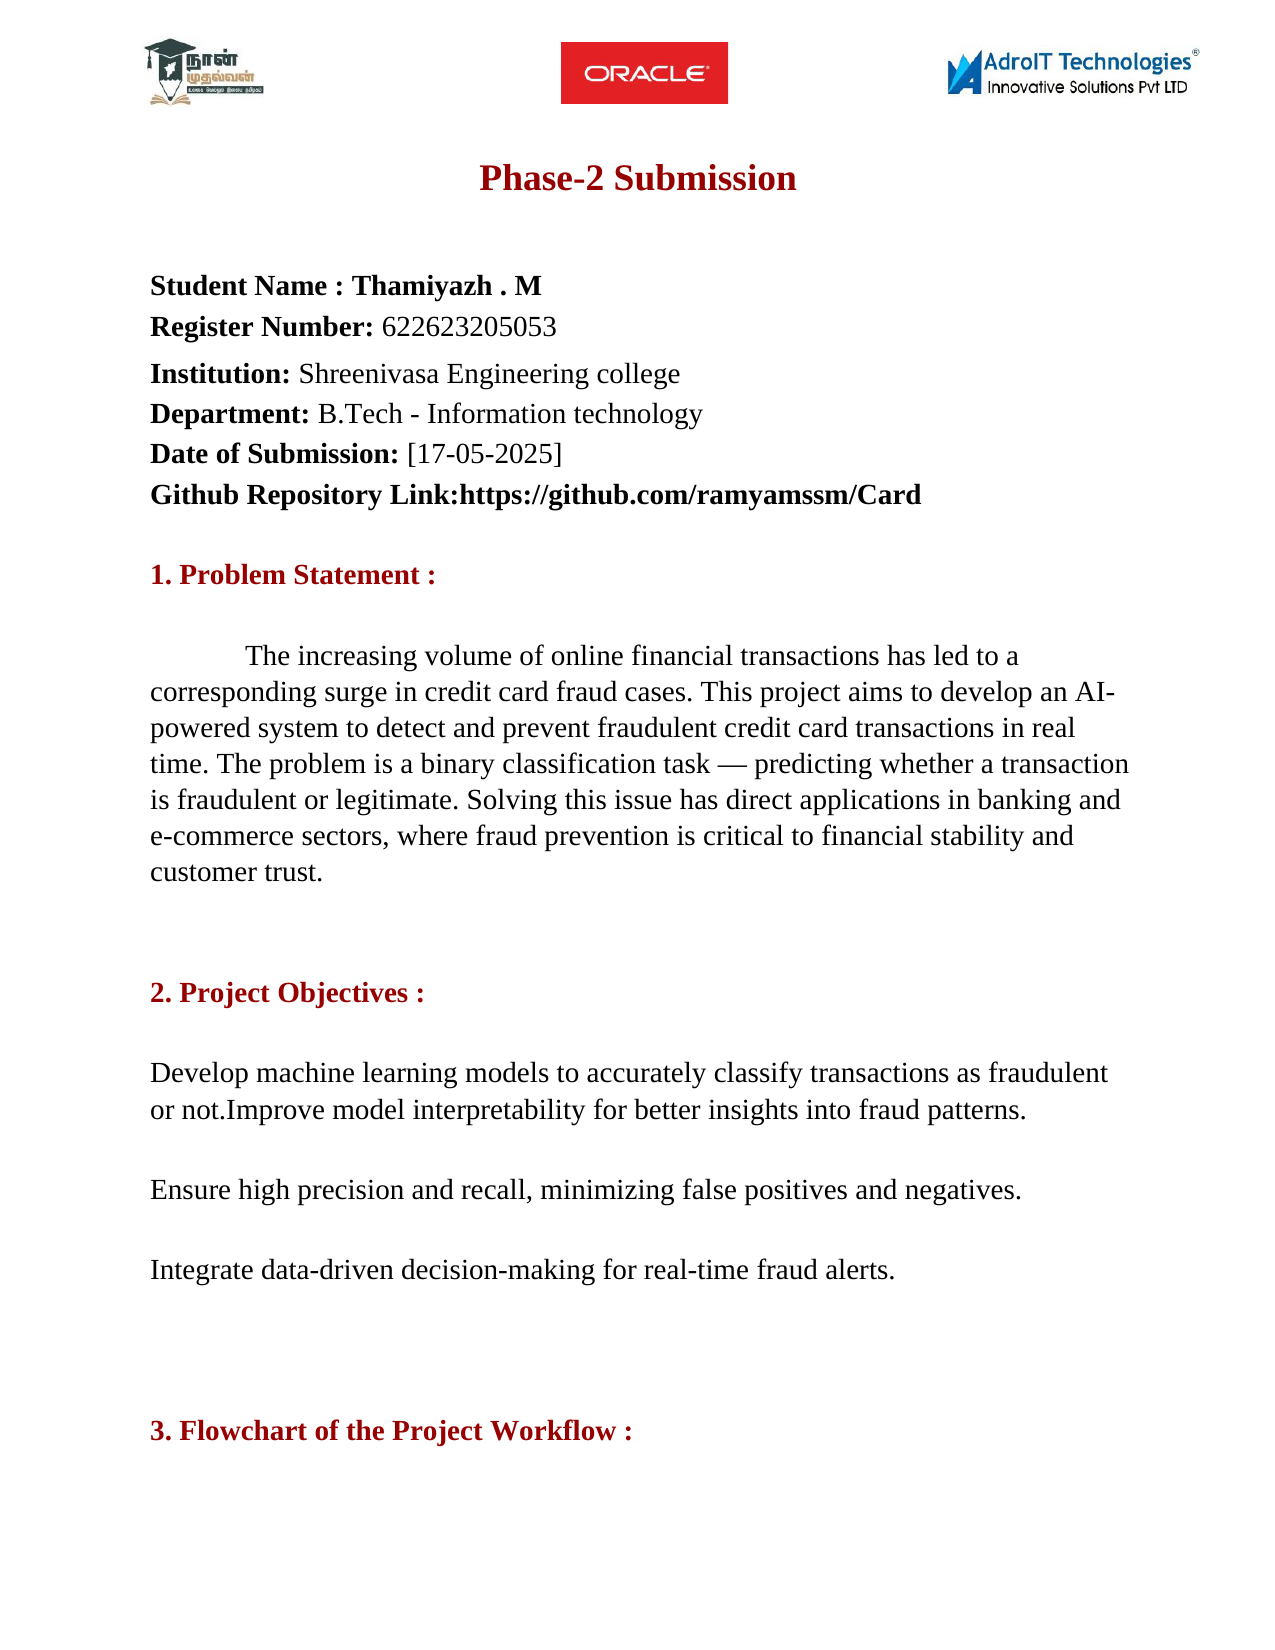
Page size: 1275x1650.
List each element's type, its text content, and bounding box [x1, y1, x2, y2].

picture [945, 45, 1200, 99]
text Student Name : Thamiyazh . M [150, 268, 1162, 302]
picture [561, 42, 729, 104]
text Register Number: 622623205053 [150, 309, 703, 342]
picture [140, 36, 264, 108]
text Ensure high precision and recall, minimizing false positives and negatives. Integrate data-driven decision-making for real-time fraud alerts. [150, 1172, 1119, 1286]
subtitle Flowchart of the Project Workflow : [150, 1413, 1162, 1447]
title Phase-2 Submission [150, 156, 1126, 199]
text The increasing volume of online financial transactions has led to a corresponding surge in credit card fraud cases. This project aims to develop an AI- powered system to detect and prevent fraudulent credit card transactions in real time. The problem is a binary classification task — predicting whether a transaction is fraudulent or legitimate. Solving this issue has direct applications in banking and e-commerce sectors, where fraud prevention is critical to financial stability and customer trust. [150, 638, 1130, 888]
subtitle Project Objectives : [150, 975, 1162, 1009]
list Problem Statement : [150, 557, 1162, 591]
text Institution: Shreenivasa Engineering college Department: B.Tech - Information technology Date of Submission: [17-05-2025] [150, 356, 703, 470]
text Develop machine learning models to accurately classify transactions as fraudulent or not.Improve model interpretability for better insights into fraud patterns. [150, 1056, 1119, 1125]
subtitle Github Repository Link:https://github.com/ramyamssm/Card [150, 477, 1162, 510]
